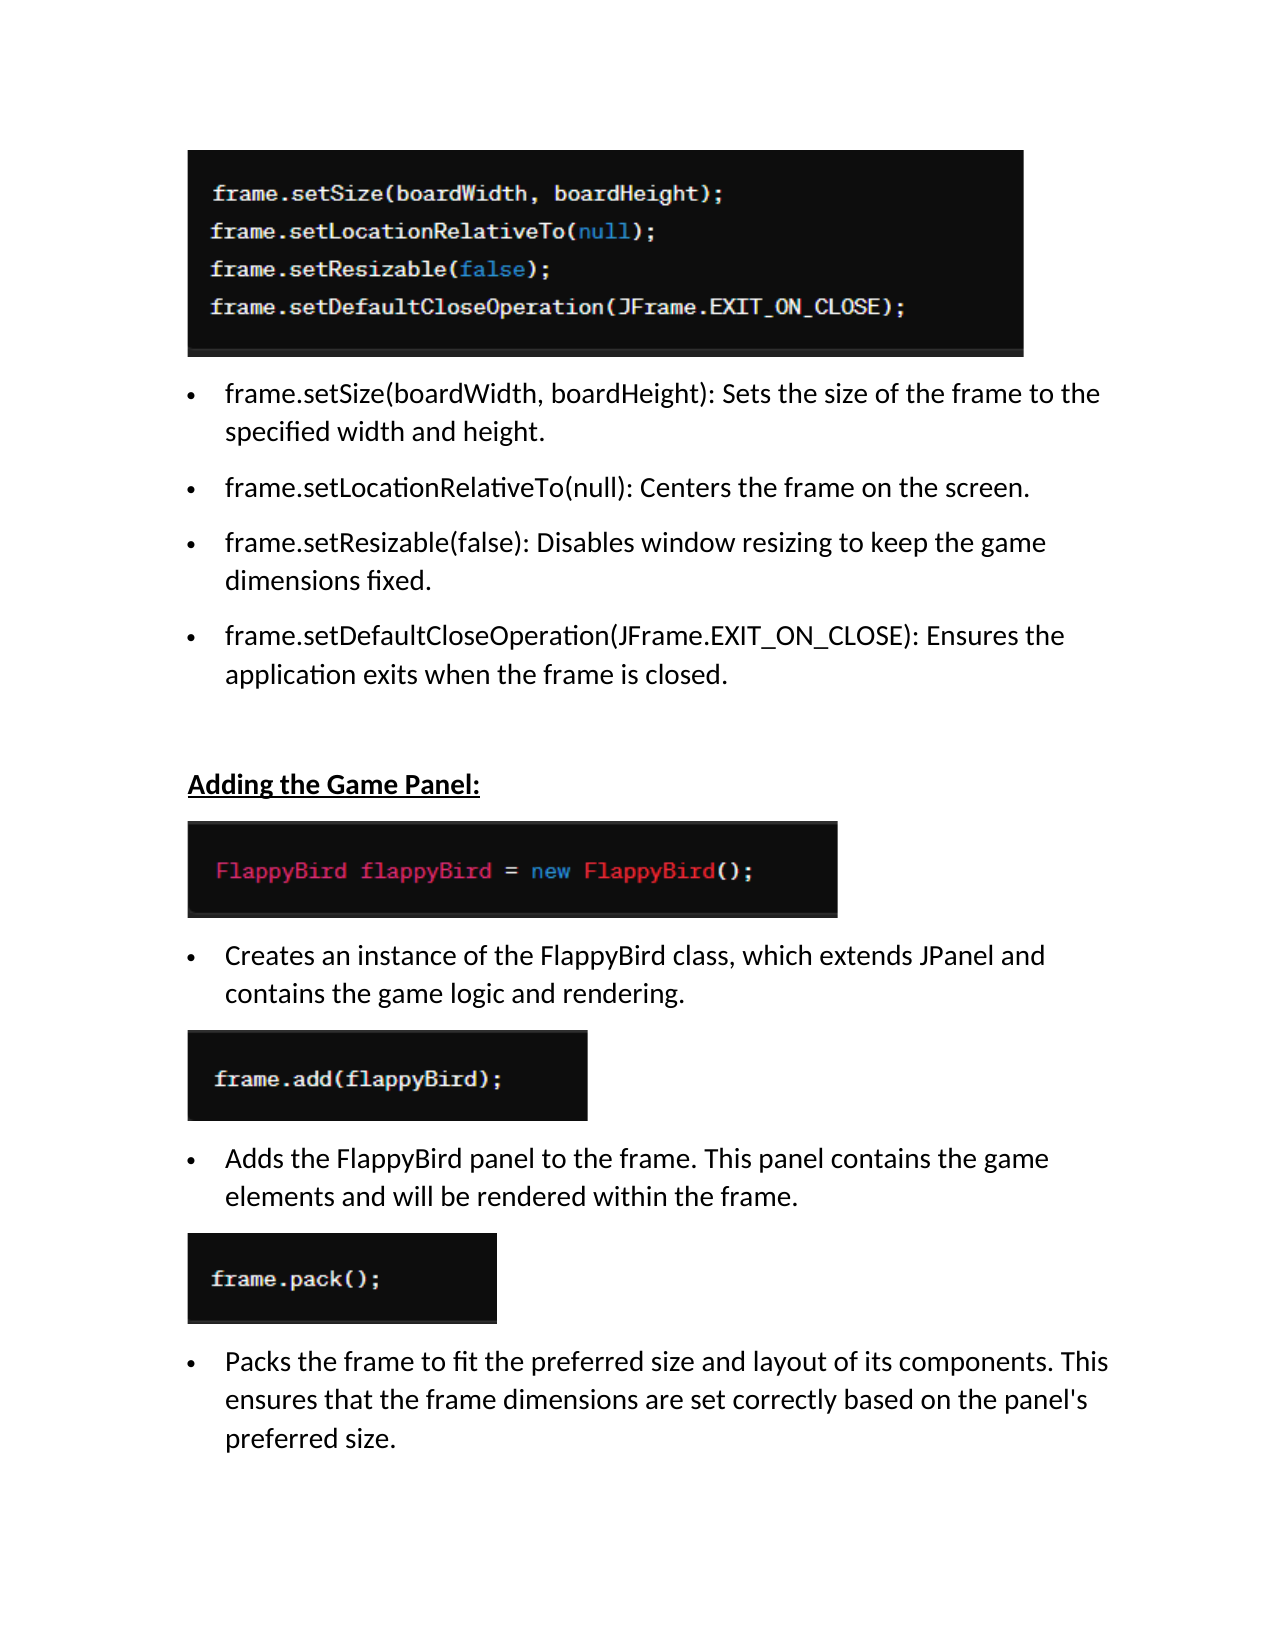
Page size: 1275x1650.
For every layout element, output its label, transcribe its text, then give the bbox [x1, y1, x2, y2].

list Creates an instance of the FlappyBird class, which extends JPanel and contains the game logic and rendering. [187, 937, 1125, 1011]
list Packs the frame to fit the preferred size and layout of its components. This ensures that the frame dimensions are set correctly based on the panel's preferred size. [187, 1343, 1125, 1455]
text Adding the Game Panel: [187, 766, 1125, 802]
list frame.setDefaultCloseOperation(JFrame.EXIT_ON_CLOSE): Ensures the application exits when the frame is closed. [187, 617, 1125, 691]
list frame.setSize(boardWidth, boardHeight): Sets the size of the frame to the specified width and height. [187, 375, 1125, 449]
picture [187, 150, 1024, 357]
picture [187, 821, 838, 918]
list frame.setLocationRelativeTo(null): Centers the frame on the screen. [187, 469, 1125, 504]
list Adds the FlappyBird panel to the frame. This panel contains the game elements and will be rendered within the frame. [187, 1140, 1125, 1214]
picture [187, 1030, 588, 1121]
picture [187, 1233, 497, 1324]
list frame.setResizable(false): Disables window resizing to keep the game dimensions fixed. [187, 524, 1125, 598]
